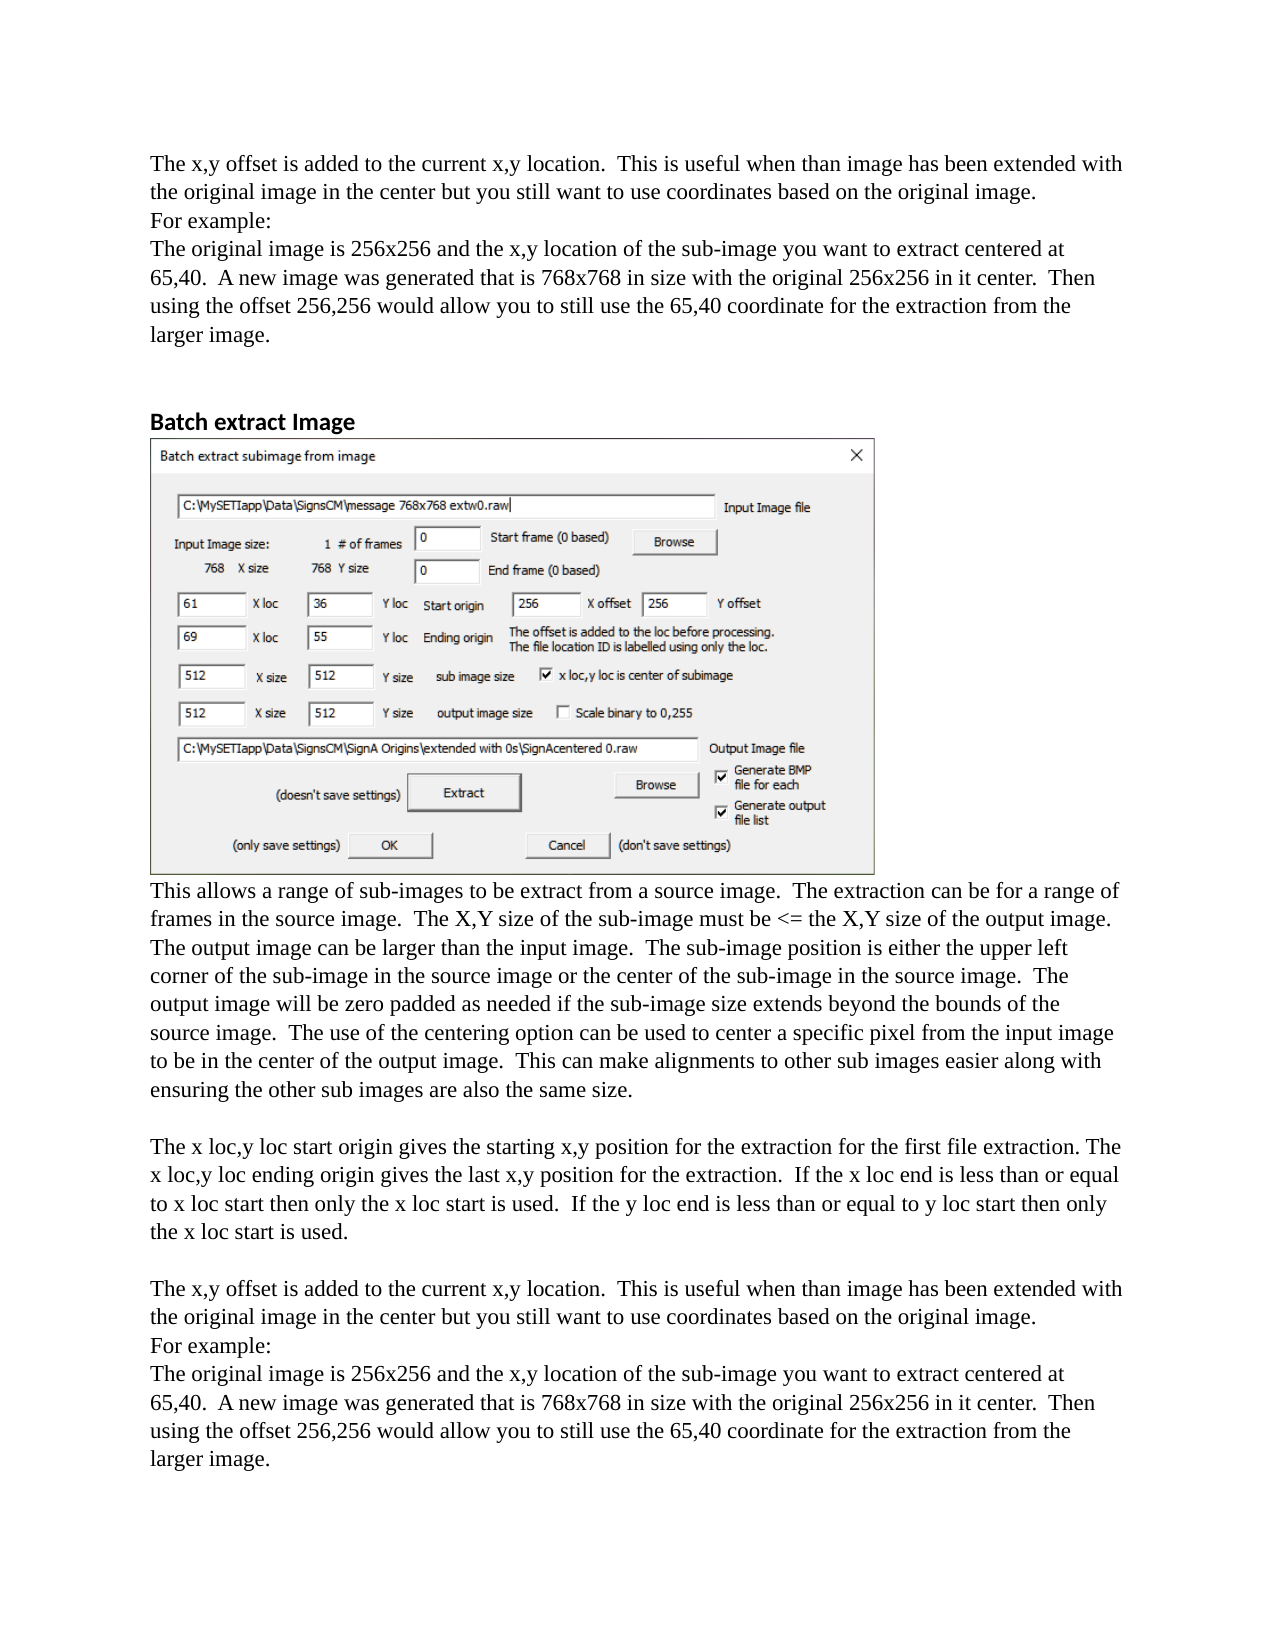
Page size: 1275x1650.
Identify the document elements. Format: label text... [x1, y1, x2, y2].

text The original image is 256x256 and the x,y location of the sub-image you want to extract centered at 65,40. A new image was generated that is 768x768 in size with the original 256x256 in it center. Then using the offset 256,256 would allow you to still use the 65,40 coordinate for the extraction from the larger image. [150, 1360, 1125, 1472]
text The x,y offset is added to the current x,y location. This is useful when than image has been extended with the original image in the center but you still want to use coordinates based on the original image. [150, 1275, 1125, 1330]
text Batch extract Image [150, 406, 1125, 436]
text The x,y offset is added to the current x,y location. This is useful when than image has been extended with the original image in the center but you still want to use coordinates based on the original image. [150, 150, 1125, 205]
text For example: [150, 207, 1125, 233]
text The x loc,y loc start origin gives the starting x,y position for the extraction for the first file extraction. The x loc,y loc ending origin gives the last x,y position for the extraction. If the x loc end is less than or equal to x loc start then only the x loc start is used. If the y loc end is less than or equal to y loc start then only the x loc start is used. [150, 1133, 1125, 1244]
text For example: [150, 1332, 1125, 1358]
text This allows a range of sub-images to be extract from a source image. The extraction can be for a range of frames in the source image. The X,Y size of the sub-image must be <= the X,Y size of the output image. The output image can be larger than the input image. The sub-image position is either the upper left corner of the sub-image in the source image or the center of the sub-image in the source image. The output image will be zero padded as needed if the sub-image size extends beyond the bounds of the source image. The use of the centering option can be used to center a specific pixel from the input image to be in the center of the output image. This can make alignments to other sub images easier along with ensuring the other sub images are also the same size. [150, 877, 1125, 1102]
text The original image is 256x256 and the x,y location of the sub-image you want to extract centered at 65,40. A new image was generated that is 768x768 in size with the original 256x256 in it center. Then using the offset 256,256 would allow you to still use the 65,40 coordinate for the extraction from the larger image. [150, 235, 1125, 347]
picture [150, 438, 875, 875]
